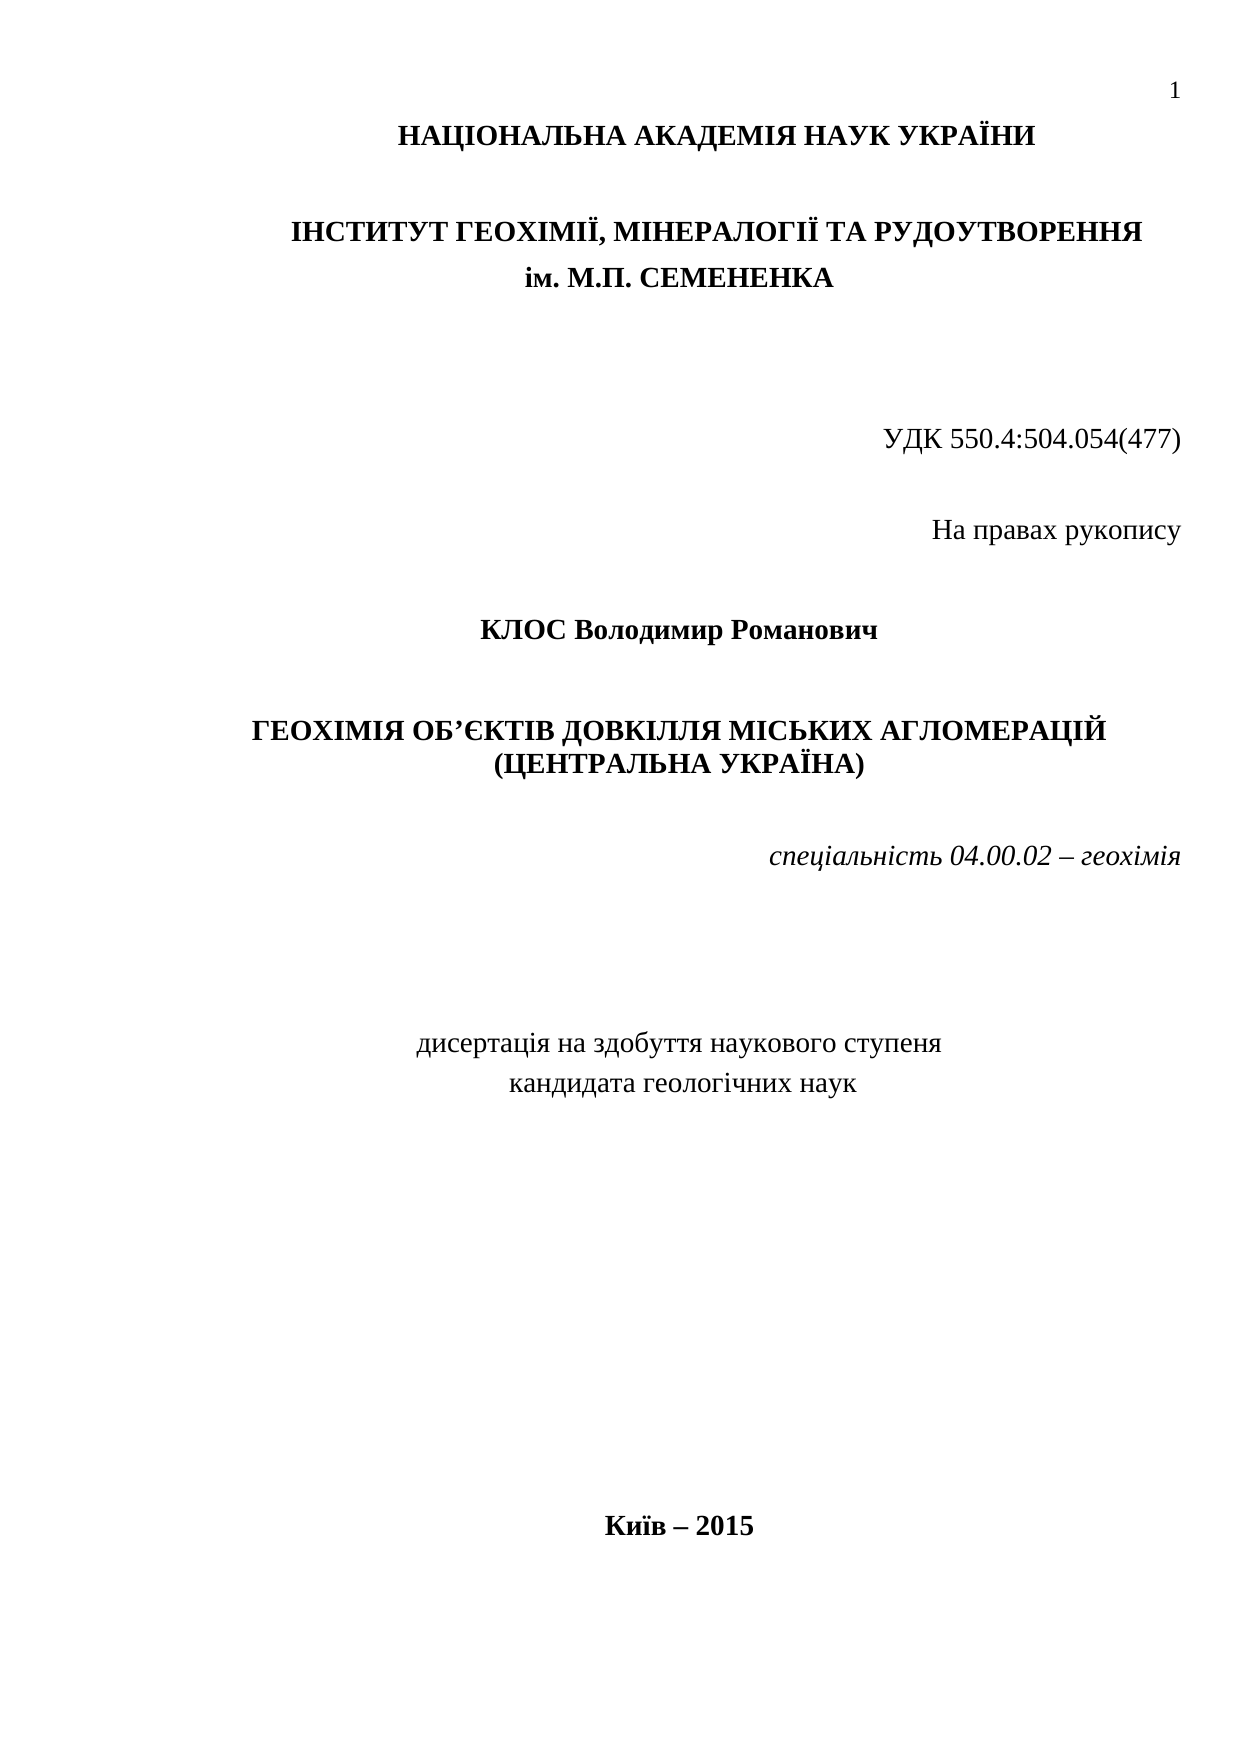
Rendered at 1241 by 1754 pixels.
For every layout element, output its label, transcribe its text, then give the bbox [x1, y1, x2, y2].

text УДК 550.4:504.054(477) [177, 421, 1181, 455]
text На правах рукопису [177, 512, 1181, 545]
text ІНСТИТУТ ГЕОХІМІЇ, МІНЕРАЛОГІЇ ТА РУДОУТВОРЕННЯ [177, 214, 1181, 248]
text ГЕОХІМІЯ ОБ’ЄКТІВ ДОВКІЛЛЯ МІСЬКИХ АГЛОМЕРАЦІЙ (ЦЕНТРАЛЬНА УКРАЇНА) [177, 713, 1181, 780]
text кандидата геологічних наук [177, 1066, 1181, 1099]
text Київ – 2015 [177, 1508, 1181, 1541]
text НАЦІОНАЛЬНА АКАДЕМІЯ НАУК УКРАЇНИ [177, 118, 1181, 152]
text КЛОС Володимир Романович [177, 612, 1181, 646]
text ім. М.П. СЕМЕНЕНКА [177, 261, 1181, 294]
text спеціальність 04.00.02 – геохімія [177, 838, 1181, 871]
text дисертація на здобуття наукового ступеня [177, 1025, 1181, 1059]
